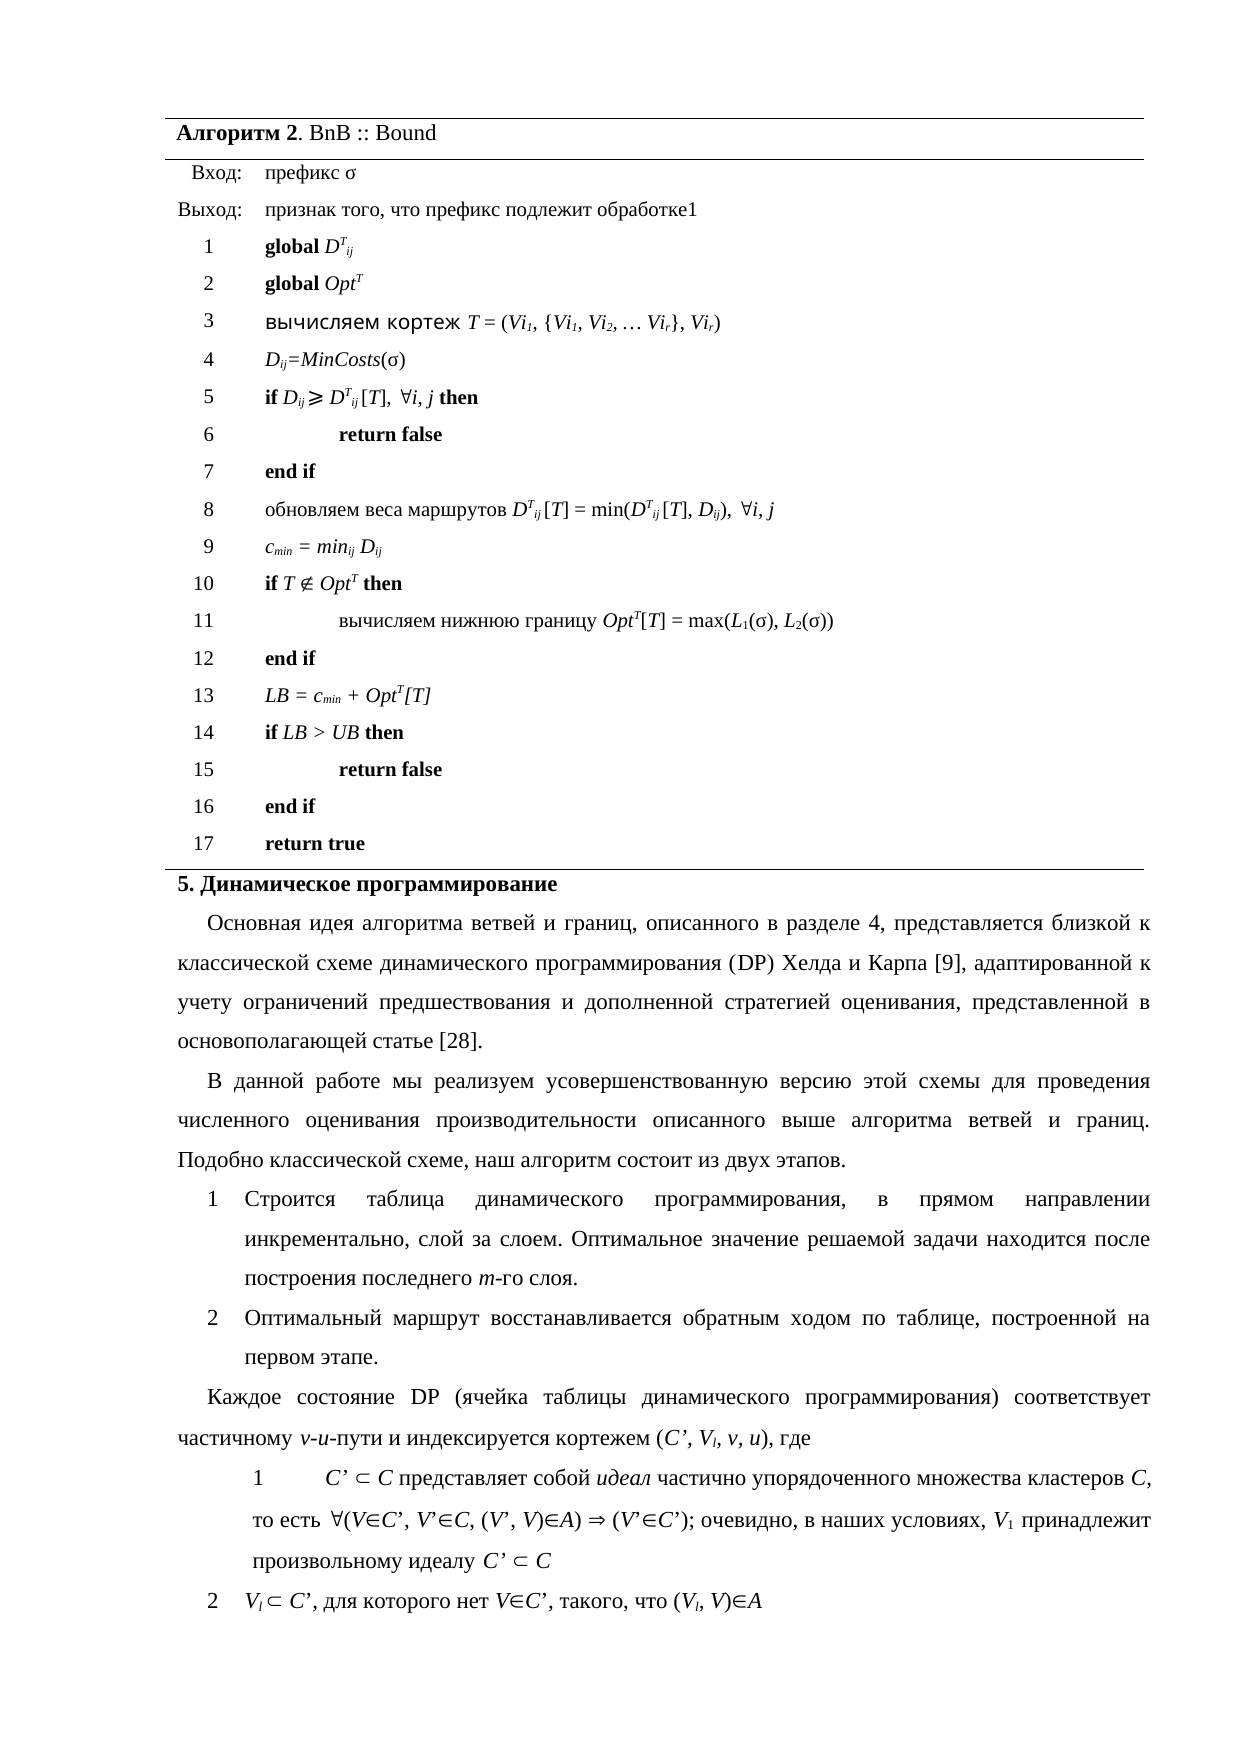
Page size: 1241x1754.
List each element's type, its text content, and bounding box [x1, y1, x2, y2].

table_cell вычисляем нижнюю границу OptT[T] = max(L1(σ), L2(σ)) [254, 608, 1143, 645]
table_cell [165, 645, 253, 683]
table_cell global DTij [254, 234, 1143, 271]
table_cell [165, 720, 253, 757]
table_cell end if [254, 460, 1143, 497]
list C’ C представляет собой идеал частично упорядоченного множества кластеров C, то есть (VC’, V’C, (V’, V)A) (V’C’); очевидно, в наших условиях, V1 принадлежит произвольному идеалу C’ C [252, 1464, 1152, 1574]
table_cell признак того, что префикс подлежит обработке1 [254, 197, 1143, 234]
table_cell префикс σ [254, 160, 1143, 197]
table_cell if T OptT then [254, 571, 1143, 608]
text Основная идея алгоритма ветвей и границ, описанного в разделе 4, представляется близкой к классической схеме динамического программирования (DP) Хелда и Карпа [9], адаптированной к учету ограничений предшествования и дополненной стратегией оценивания, представленной в основополагающей статье [28]. [177, 909, 1152, 1054]
table_cell [165, 571, 253, 608]
text 5. Динамическое программирование [177, 869, 1152, 896]
table_cell return false [254, 757, 1143, 794]
table_cell Вход: [165, 160, 253, 197]
table_header Алгоритм 2. BnB :: Bound [165, 119, 1143, 159]
table_cell [165, 271, 253, 308]
table_cell [165, 460, 253, 497]
table_cell [165, 309, 253, 347]
text Каждое состояние DP (ячейка таблицы динамического программирования) соответствует частичному v-u-пути и индексируется кортежем (C’, Vl, v, u), где [177, 1383, 1152, 1451]
table_cell end if [254, 794, 1143, 831]
table_cell [165, 757, 253, 794]
table_cell [165, 608, 253, 645]
table_cell return false [254, 422, 1143, 459]
table_cell [165, 384, 253, 422]
table_cell if LB > UB then [254, 720, 1143, 757]
table_cell [165, 794, 253, 831]
table_cell Dij=MinCosts(σ) [254, 347, 1143, 384]
list Vl C’, для которого нет VC’, такого, что (Vl, V)A [207, 1588, 1152, 1614]
list Оптимальный маршрут восстанавливается обратным ходом по таблице, построенной на первом этапе. [207, 1304, 1152, 1370]
table_cell [165, 534, 253, 571]
table_cell if Dij ⩾ DTij [T], i, j then [254, 384, 1143, 422]
table_cell Выход: [165, 197, 253, 234]
table_cell LB = cmin + OptT[T] [254, 683, 1143, 720]
table_cell [165, 347, 253, 384]
table_cell [165, 497, 253, 534]
table_cell [165, 831, 253, 868]
table_cell cmin = minij Dij [254, 534, 1143, 571]
table_cell обновляем веса маршрутов DTij [T] = min(DTij [T], Dij), i, j [254, 497, 1143, 534]
text В данной работе мы реализуем усовершенствованную версию этой схемы для проведения численного оценивания производительности описанного выше алгоритма ветвей и границ. Подобно классической схеме, наш алгоритм состоит из двух этапов. [177, 1067, 1152, 1172]
table_cell global OptT [254, 271, 1143, 308]
list Строится таблица динамического программирования, в прямом направлении инкрементально, слой за слоем. Оптимальное значение решаемой задачи находится после построения последнего m-го слоя. [207, 1185, 1152, 1291]
table_cell вычисляем кортеж T = (Vi1, {Vi1, Vi2, … Vir}, Vir) [254, 309, 1143, 347]
table_cell end if [254, 645, 1143, 683]
table_cell return true [254, 831, 1143, 868]
table_cell [165, 683, 253, 720]
table_cell [165, 422, 253, 459]
table_cell [165, 234, 253, 271]
